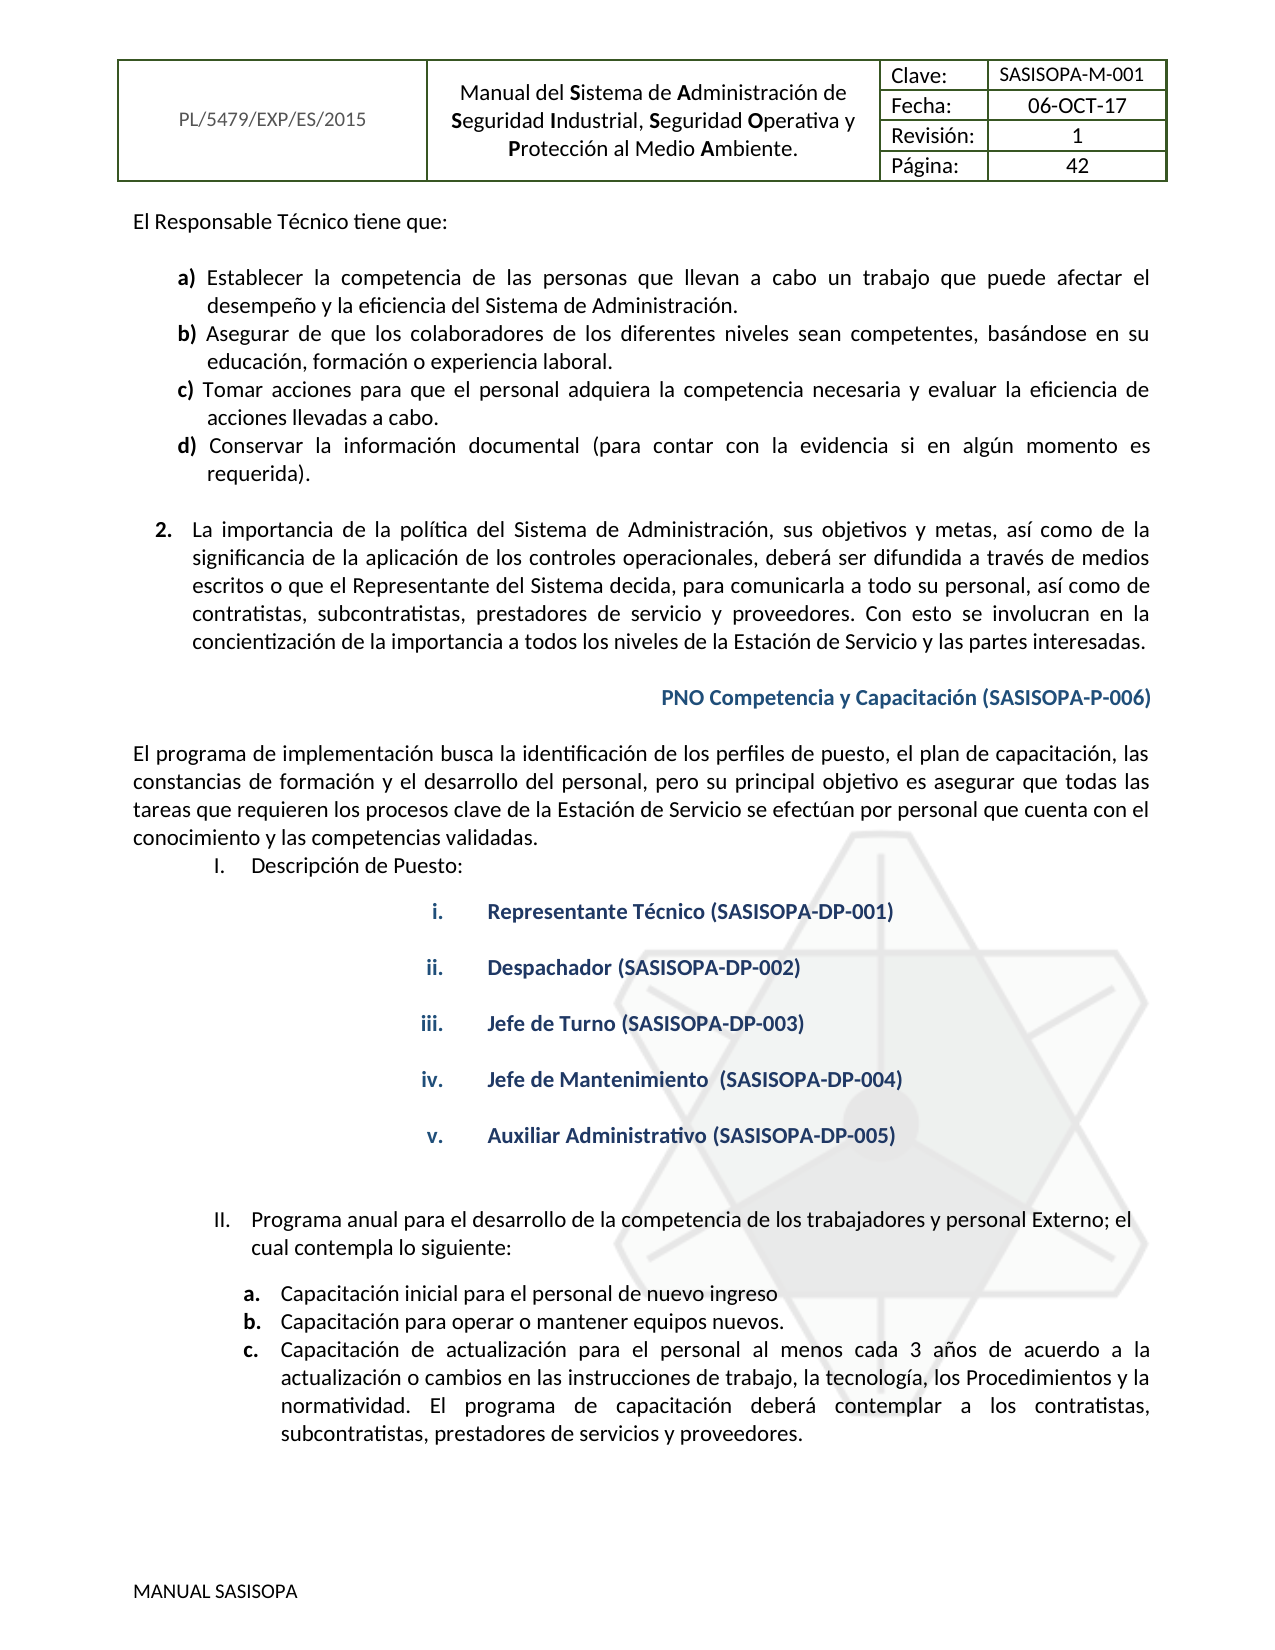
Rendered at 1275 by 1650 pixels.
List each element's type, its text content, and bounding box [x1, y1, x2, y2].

table_cell [398, 1121, 457, 1177]
table_cell [398, 1065, 457, 1121]
table_cell Jefe de Mantenimiento (SASISOPA-DP-004) [457, 1065, 1151, 1121]
text PNO Competencia y Capacitación (SASISOPA-P-006) [192, 683, 1152, 711]
list Descripción de Puesto: [213, 851, 1152, 879]
text El Responsable Técnico tiene que: [133, 207, 1152, 235]
picture [596, 816, 1158, 1421]
list Capacitación para operar o mantener equipos nuevos. [243, 1307, 1152, 1335]
text a) Establecer la competencia de las personas que llevan a cabo un trabajo que puede afectar el desempeño y la eficiencia del Sistema de Administración. [177, 263, 1152, 319]
list La importancia de la política del Sistema de Administración, sus objetivos y metas, así como de la significancia de la aplicación de los controles operacionales, deberá ser difundida a través de medios escritos o que el Representante del Sistema decida, para comunicarla a todo su personal, así como de contratistas, subcontratistas, prestadores de servicio y proveedores. Con esto se involucran en la concientización de la importancia a todos los niveles de la Estación de Servicio y las partes interesadas. [155, 515, 1152, 655]
list Programa anual para el desarrollo de la competencia de los trabajadores y personal Externo; el cual contempla lo siguiente: [213, 1205, 1152, 1261]
text b) Asegurar de que los colaboradores de los diferentes niveles sean competentes, basándose en su educación, formación o experiencia laboral. [177, 319, 1152, 375]
table_cell Jefe de Turno (SASISOPA-DP-003) [457, 1009, 1151, 1065]
table_cell Despachador (SASISOPA-DP-002) [457, 953, 1151, 1009]
text c) Tomar acciones para que el personal adquiera la competencia necesaria y evaluar la eficiencia de acciones llevadas a cabo. [177, 375, 1152, 431]
table_header Representante Técnico (SASISOPA-DP-001) [457, 897, 1151, 953]
table_cell [398, 1009, 457, 1065]
list Capacitación inicial para el personal de nuevo ingreso [243, 1279, 1152, 1307]
table_cell Auxiliar Administrativo (SASISOPA-DP-005) [457, 1121, 1151, 1177]
text d) Conservar la información documental (para contar con la evidencia si en algún momento es requerida). [177, 431, 1152, 487]
table_cell [398, 953, 457, 1009]
text El programa de implementación busca la identificación de los perfiles de puesto, el plan de capacitación, las constancias de formación y el desarrollo del personal, pero su principal objetivo es asegurar que todas las tareas que requieren los procesos clave de la Estación de Servicio se efectúan por personal que cuenta con el conocimiento y las competencias validadas. [133, 739, 1152, 851]
list Capacitación de actualización para el personal al menos cada 3 años de acuerdo a la actualización o cambios en las instrucciones de trabajo, la tecnología, los Procedimientos y la normatividad. El programa de capacitación deberá contemplar a los contratistas, subcontratistas, prestadores de servicios y proveedores. [243, 1335, 1152, 1447]
table_header [398, 897, 457, 953]
